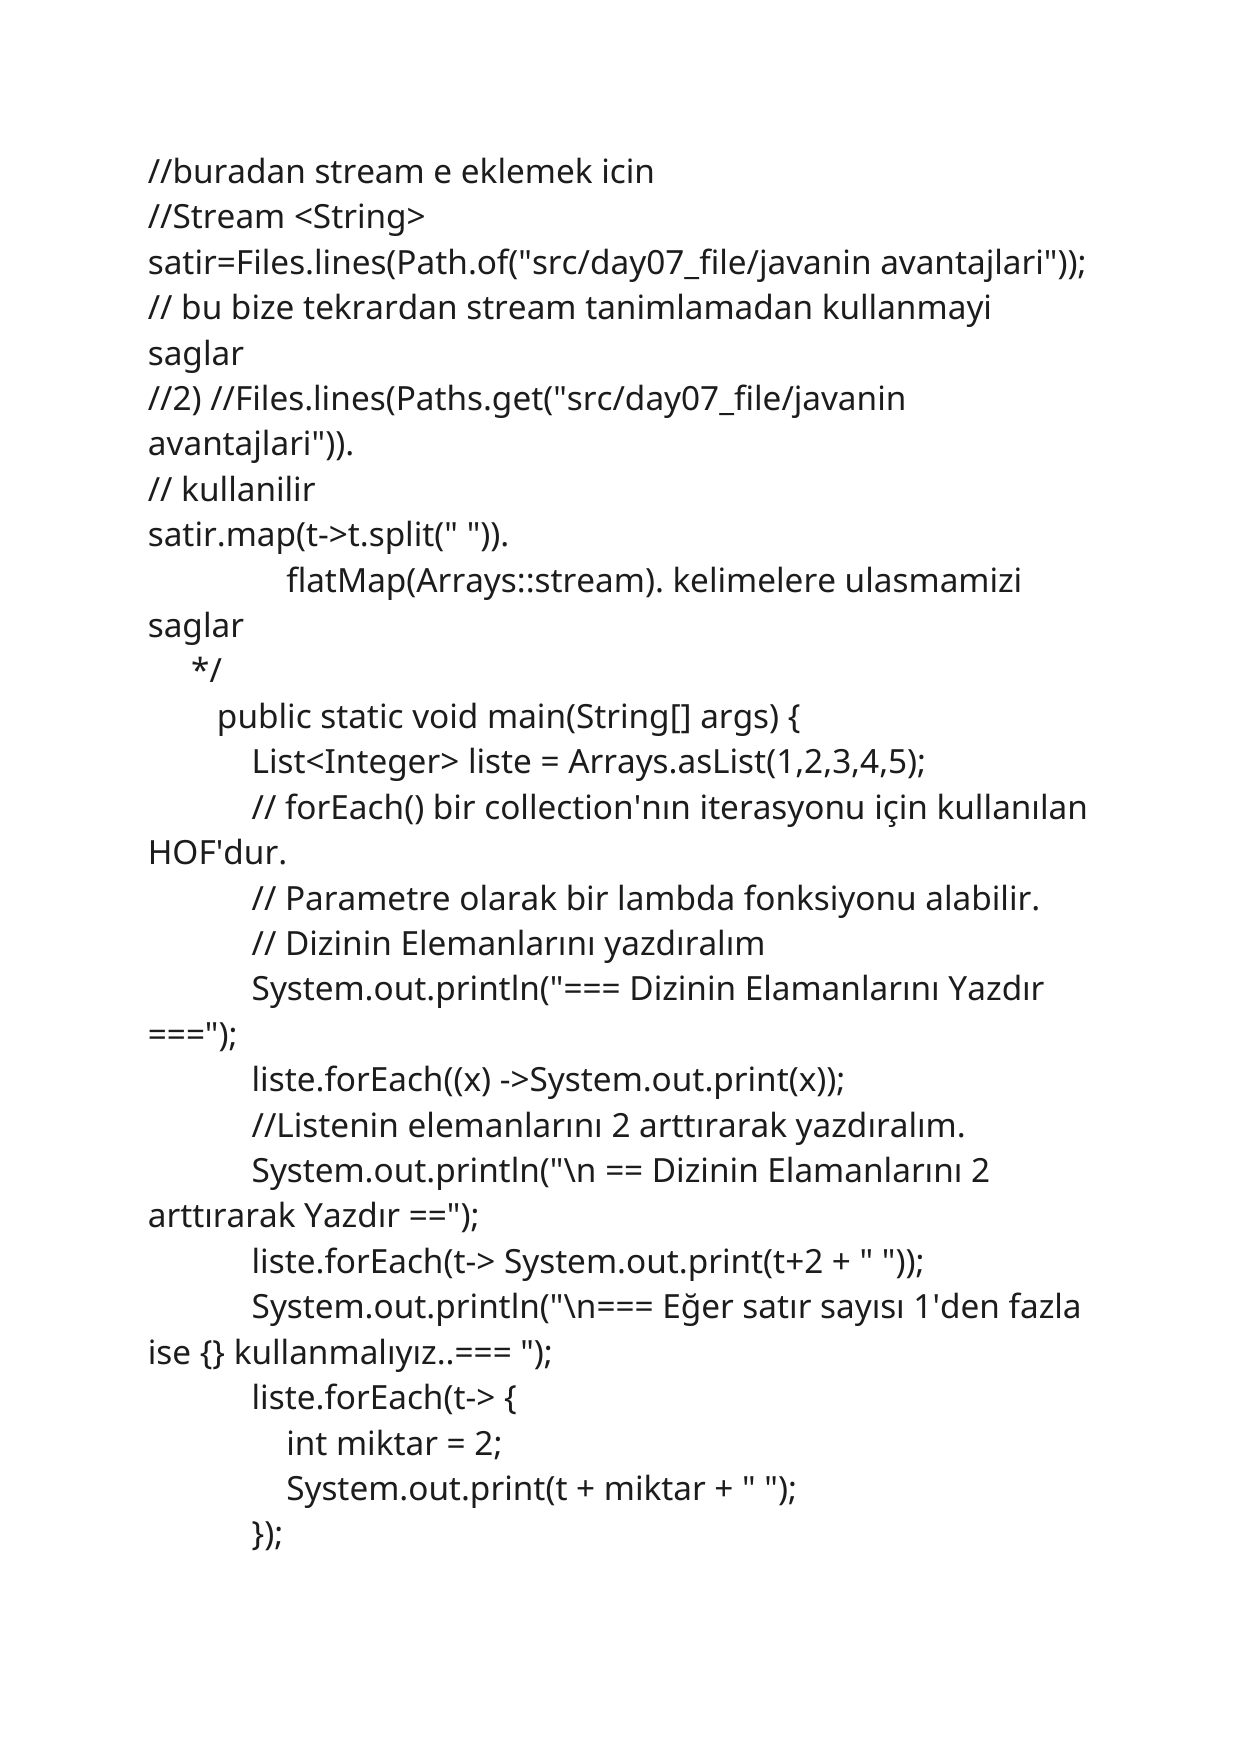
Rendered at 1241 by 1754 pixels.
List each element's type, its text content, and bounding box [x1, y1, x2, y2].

text // Dizinin Elemanlarını yazdıralım [148, 920, 1093, 965]
text */ [148, 647, 1093, 693]
text System.out.print(t + miktar + " "); [148, 1465, 1093, 1510]
text liste.forEach((x) ->System.out.print(x)); [148, 1056, 1093, 1101]
text //2) //Files.lines(Paths.get("src/day07_file/javanin avantajlari")). [148, 375, 1093, 466]
text System.out.println("\n=== Eğer satır sayısı 1'den fazla ise {} kullanmalıyız..=== "); [148, 1283, 1093, 1374]
text // bu bize tekrardan stream tanimlamadan kullanmayi saglar [148, 284, 1093, 375]
text flatMap(Arrays::stream). kelimelere ulasmamizi saglar [148, 556, 1093, 647]
text // forEach() bir collection'nın iterasyonu için kullanılan HOF'dur. [148, 783, 1093, 874]
text public static void main(String[] args) { [148, 693, 1093, 738]
text //Listenin elemanlarını 2 arttırarak yazdıralım. [148, 1101, 1093, 1147]
text System.out.println("=== Dizinin Elamanlarını Yazdır ==="); [148, 965, 1093, 1056]
text satir.map(t->t.split(" ")). [148, 511, 1093, 556]
text liste.forEach(t-> System.out.print(t+2 + " ")); [148, 1238, 1093, 1283]
text liste.forEach(t-> { [148, 1374, 1093, 1419]
text // Parametre olarak bir lambda fonksiyonu alabilir. [148, 874, 1093, 920]
text int miktar = 2; [148, 1419, 1093, 1465]
text List<Integer> liste = Arrays.asList(1,2,3,4,5); [148, 738, 1093, 783]
text //buradan stream e eklemek icin [148, 148, 1093, 193]
text //Stream <String> satir=Files.lines(Path.of("src/day07_file/javanin avantajlari")); [148, 193, 1093, 284]
text }); [148, 1510, 1093, 1556]
text System.out.println("\n == Dizinin Elamanlarını 2 arttırarak Yazdır =="); [148, 1147, 1093, 1238]
text // kullanilir [148, 466, 1093, 511]
